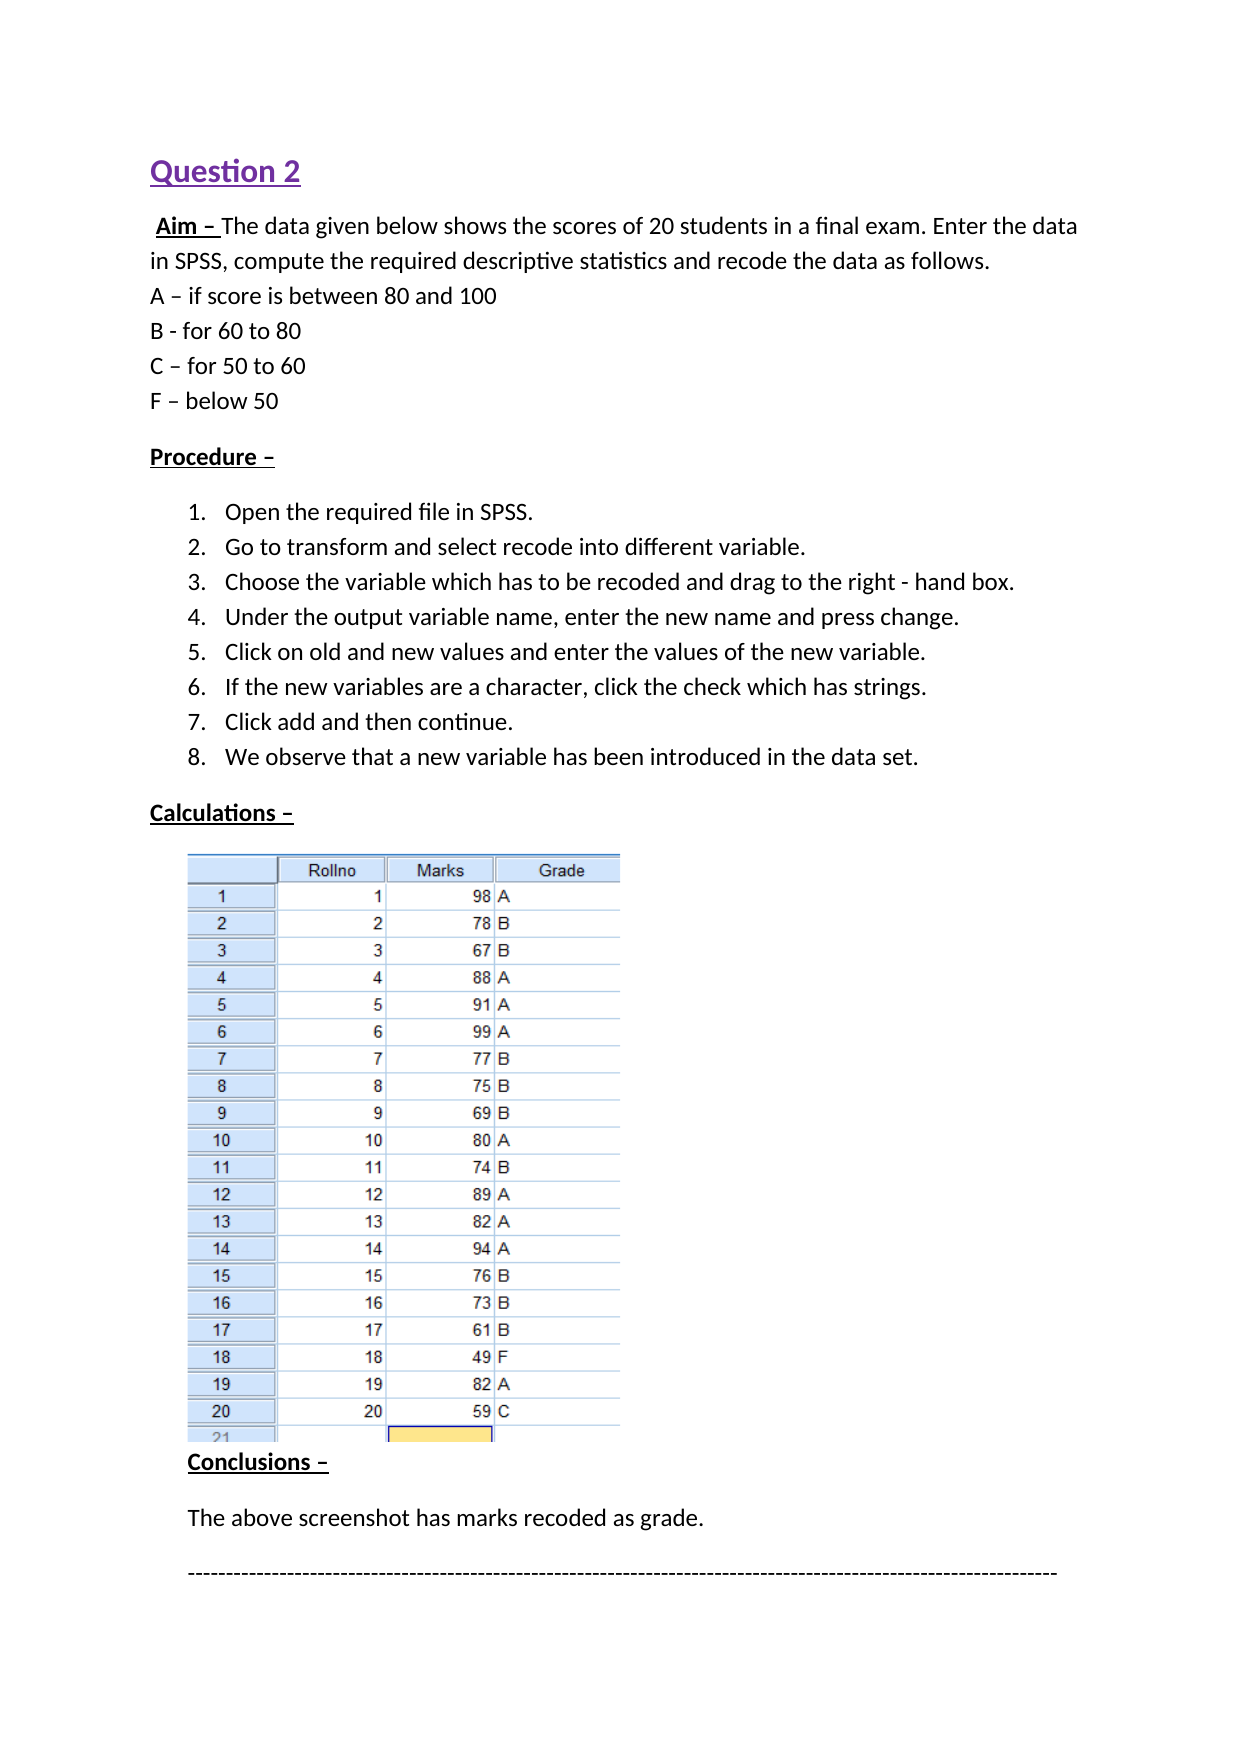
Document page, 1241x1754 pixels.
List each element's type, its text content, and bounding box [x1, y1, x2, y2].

text Calculations – [150, 797, 1090, 828]
list Click on old and new values and enter the values of the new variable. [187, 636, 1090, 667]
text Question 2 [150, 150, 1090, 191]
text Aim – The data given below shows the scores of 20 students in a final exam. Enter the data in SPSS, compute the required descriptive statistics and recode the data as follows. A – if score is between 80 and 100 B - for 60 to 80 C – for 50 to 60 F – below 50 [150, 210, 1090, 415]
list We observe that a new variable has been introduced in the data set. [187, 741, 1090, 772]
list Click add and then continue. [187, 706, 1090, 737]
text The above screenshot has marks recoded as grade. [187, 1502, 1090, 1532]
list Under the output variable name, enter the new name and press change. [187, 601, 1090, 632]
picture [187, 853, 621, 1442]
list If the new variables are a character, click the check which has strings. [187, 671, 1090, 702]
text Procedure – [150, 441, 1090, 471]
list Go to transform and select recode into different variable. [187, 531, 1090, 562]
text ------------------------------------------------------------------------------------------------------------------ [187, 1558, 1090, 1588]
list Choose the variable which has to be recoded and drag to the right - hand box. [187, 566, 1090, 597]
list Open the required file in SPSS. [187, 496, 1090, 527]
